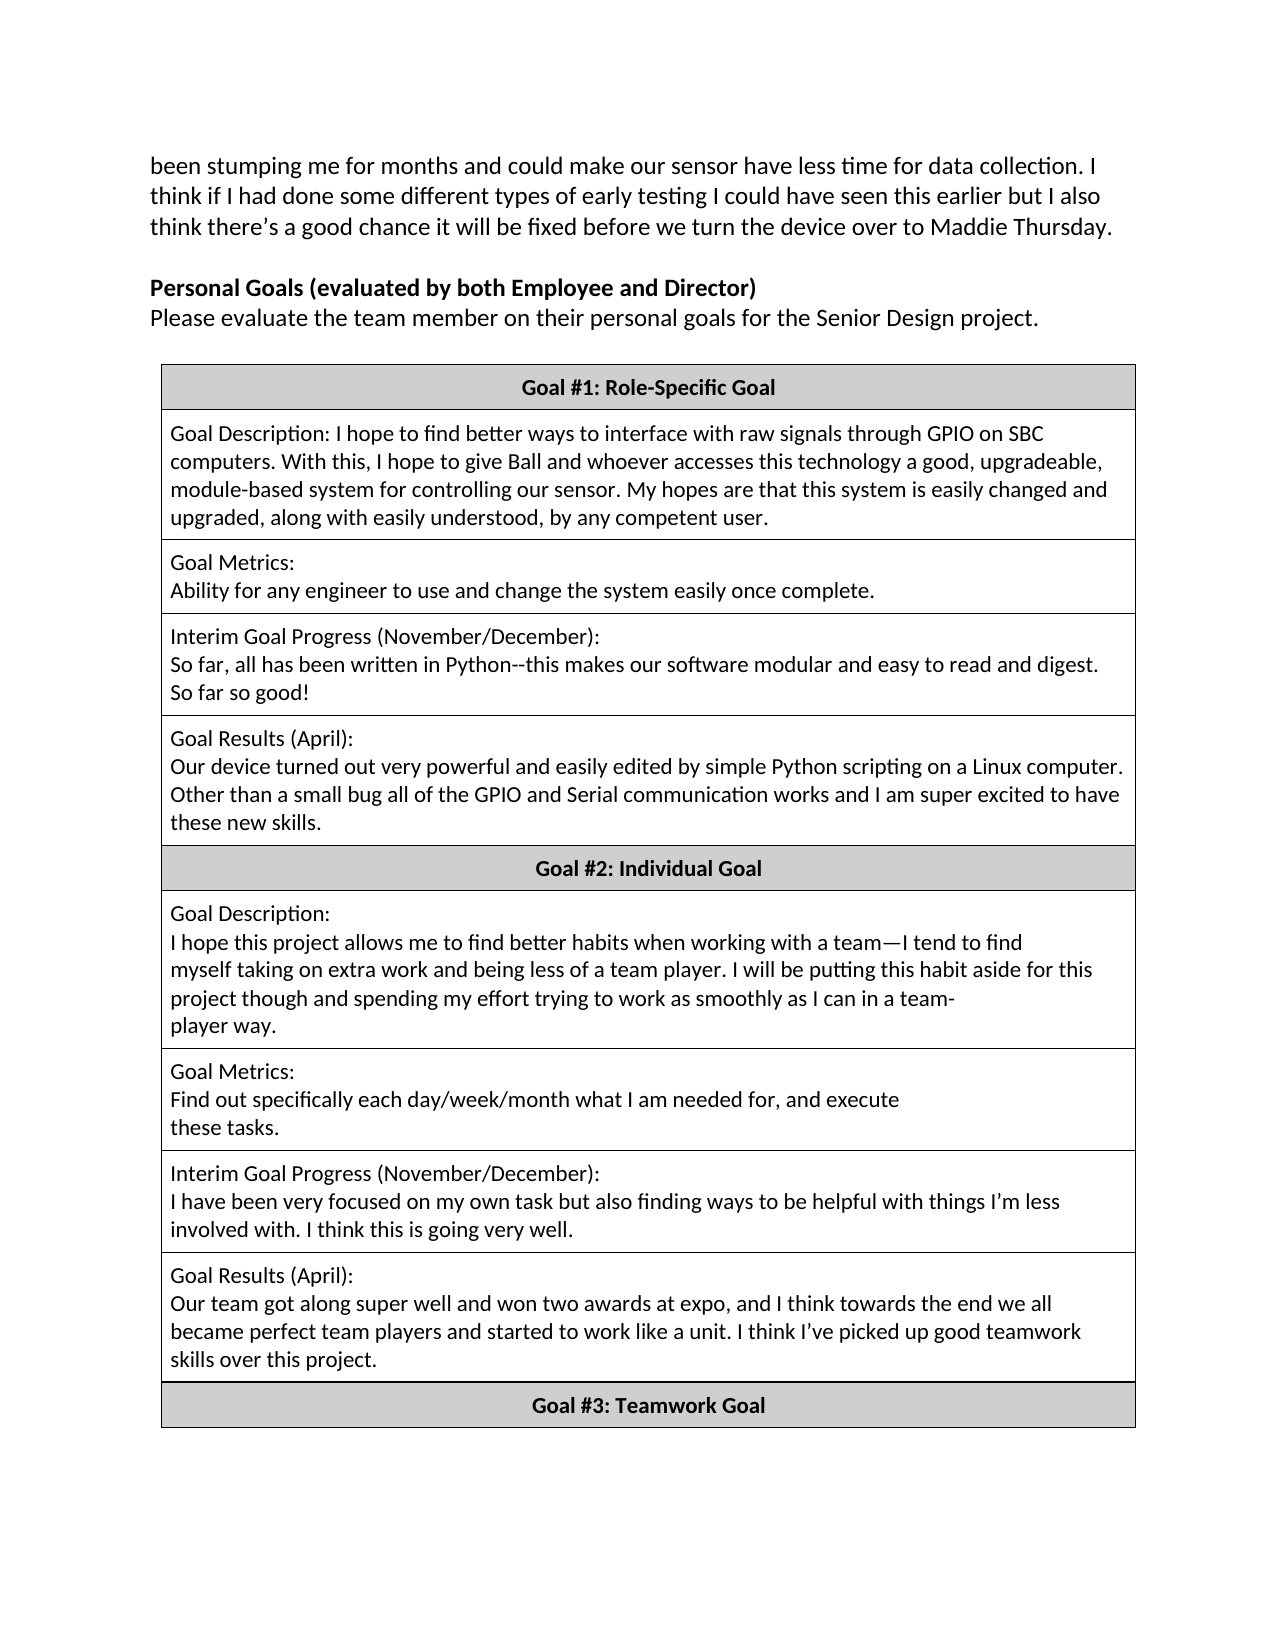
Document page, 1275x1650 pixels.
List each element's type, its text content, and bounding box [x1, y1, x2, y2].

table_cell Goal Metrics: Find out specifically each day/week/month what I am needed for, and execute these tasks. [162, 1049, 1135, 1150]
table_cell Goal #2: Individual Goal [162, 846, 1135, 890]
table_cell Goal Description: I hope to find better ways to interface with raw signals through GPIO on SBC computers. With this, I hope to give Ball and whoever accesses this technology a good, upgradeable, module-based system for controlling our sensor. My hopes are that this system is easily changed and upgraded, along with easily understood, by any competent user. [162, 410, 1135, 539]
table_cell Goal Results (April): Our device turned out very powerful and easily edited by simple Python scripting on a Linux computer. Other than a small bug all of the GPIO and Serial communication works and I am super excited to have these new skills. [162, 716, 1135, 844]
table_cell Goal Metrics: Ability for any engineer to use and change the system easily once complete. [162, 540, 1135, 613]
table_header Goal #1: Role-Specific Goal [162, 365, 1135, 409]
text Please evaluate the team member on their personal goals for the Senior Design project. [150, 303, 1125, 333]
table_cell Interim Goal Progress (November/December): So far, all has been written in Python--this makes our software modular and easy to read and digest. So far so good! [162, 614, 1135, 715]
table_cell Interim Goal Progress (November/December): I have been very focused on my own task but also finding ways to be helpful with things I’m less involved with. I think this is going very well. [162, 1151, 1135, 1252]
table_cell Goal Results (April): Our team got along super well and won two awards at expo, and I think towards the end we all became perfect team players and started to work like a unit. I think I’ve picked up good teamwork skills over this project. [162, 1253, 1135, 1381]
text Personal Goals (evaluated by both Employee and Director) [150, 272, 1125, 303]
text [150, 150, 1125, 242]
table_cell Goal #3: Teamwork Goal [162, 1383, 1135, 1427]
table_cell Goal Description: I hope this project allows me to find better habits when working with a team—I tend to find myself taking on extra work and being less of a team player. I will be putting this habit aside for this project though and spending my effort trying to work as smoothly as I can in a team- player way. [162, 891, 1135, 1048]
